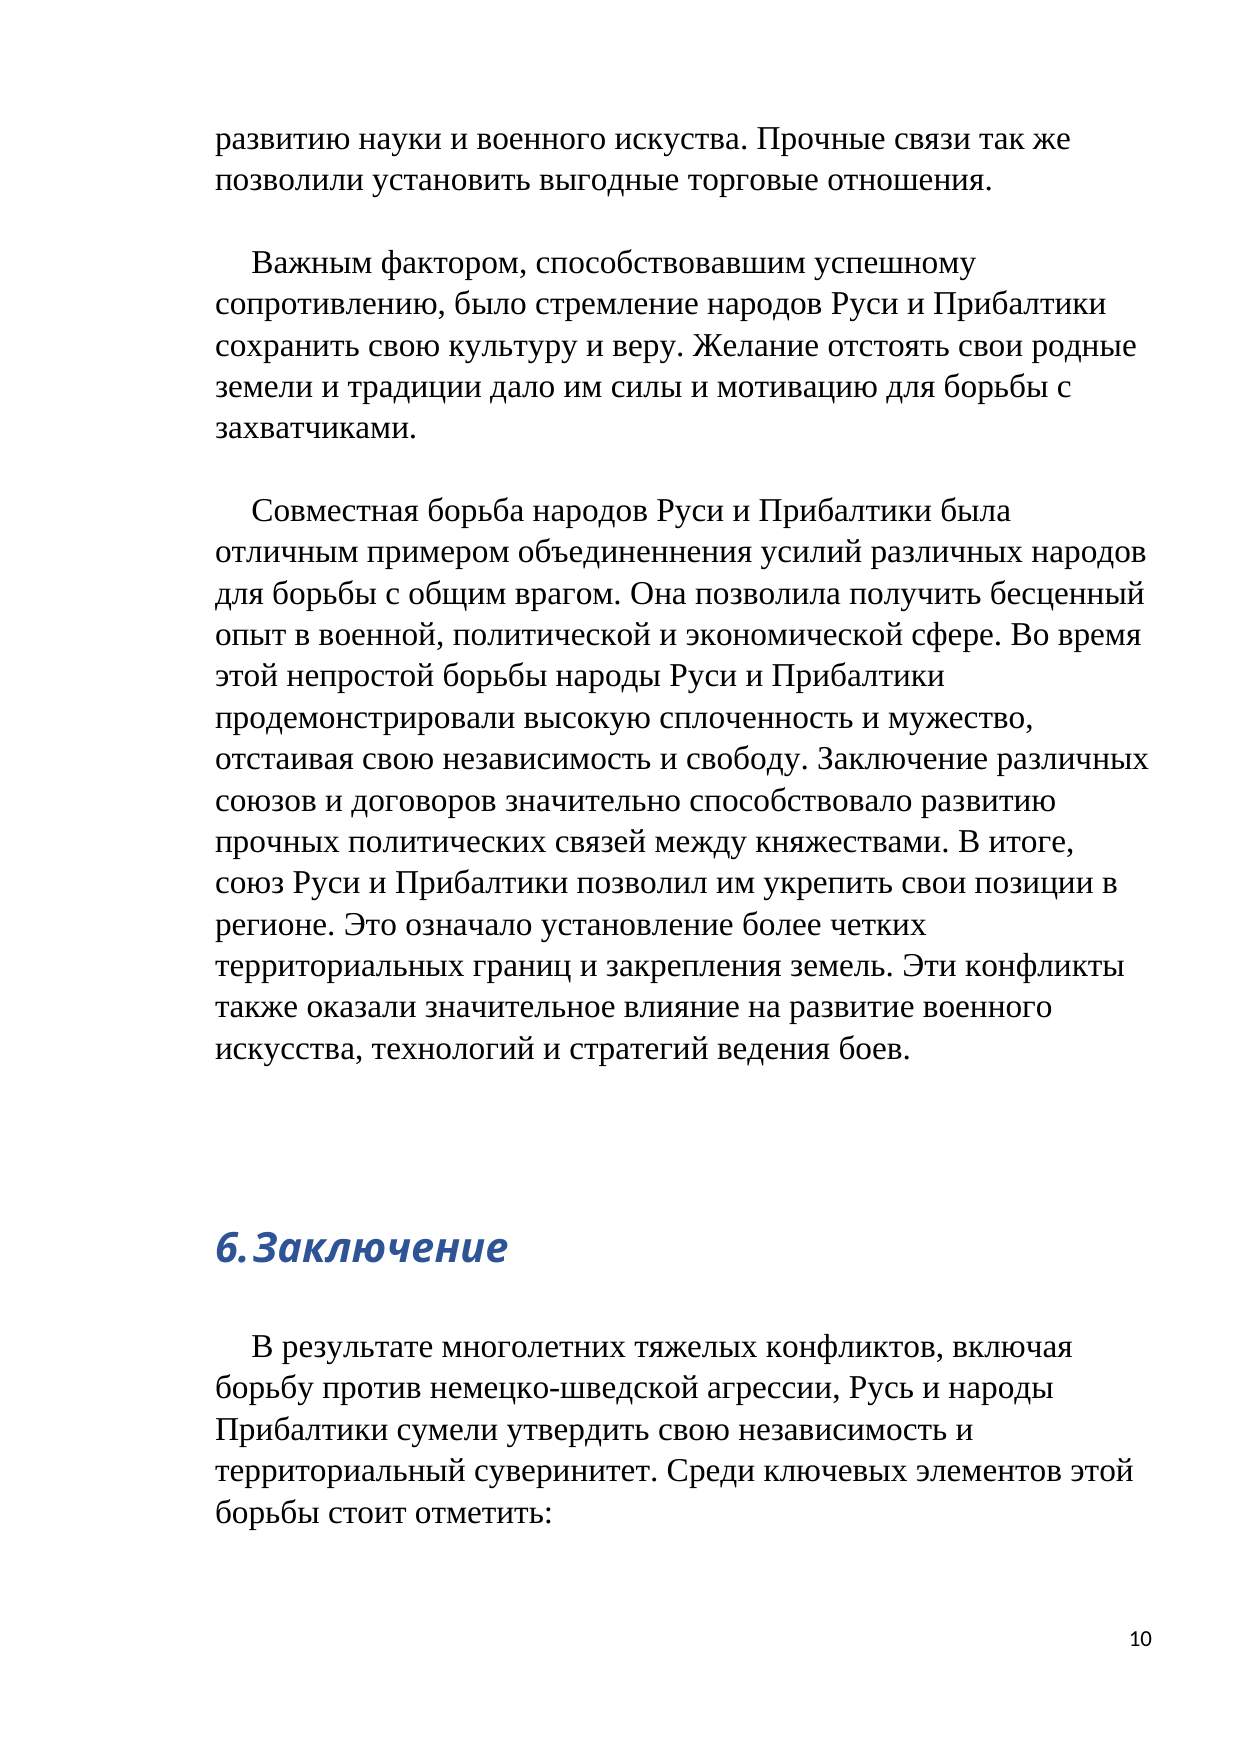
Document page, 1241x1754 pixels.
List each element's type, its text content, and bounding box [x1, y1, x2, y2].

list Совместная борьба народов Руси и Прибалтики была отличным примером объединеннения усилий различных народов для борьбы с общим врагом. Она позволила получить бесценный опыт в военной, политической и экономической сфере. Во время этой непростой борьбы народы Руси и Прибалтики продемонстрировали высокую сплоченность и мужество, отстаивая свою независимость и свободу. Заключение различных союзов и договоров значительно способствовало развитию прочных политических связей между княжествами. В итоге, союз Руси и Прибалтики позволил им укрепить свои позиции в регионе. Это означало установление более четких территориальных границ и закрепления земель. Эти конфликты также оказали значительное влияние на развитие военного искусства, технологий и стратегий ведения боев. [215, 490, 1152, 1066]
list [215, 118, 1152, 198]
list В результате многолетних тяжелых конфликтов, включая борьбу против немецко-шведской агрессии, Русь и народы Прибалтики сумели утвердить свою независимость и территориальный суверинитет. Среди ключевых элементов этой борьбы стоит отметить: [215, 1326, 1152, 1530]
list Важным фактором, способствовавшим успешному сопротивлению, было стремление народов Руси и Прибалтики сохранить свою культуру и веру. Желание отстоять свои родные земели и традиции дало им силы и мотивацию для борьбы с захватчиками. [215, 242, 1152, 446]
subtitle Заключение [215, 1218, 1152, 1275]
